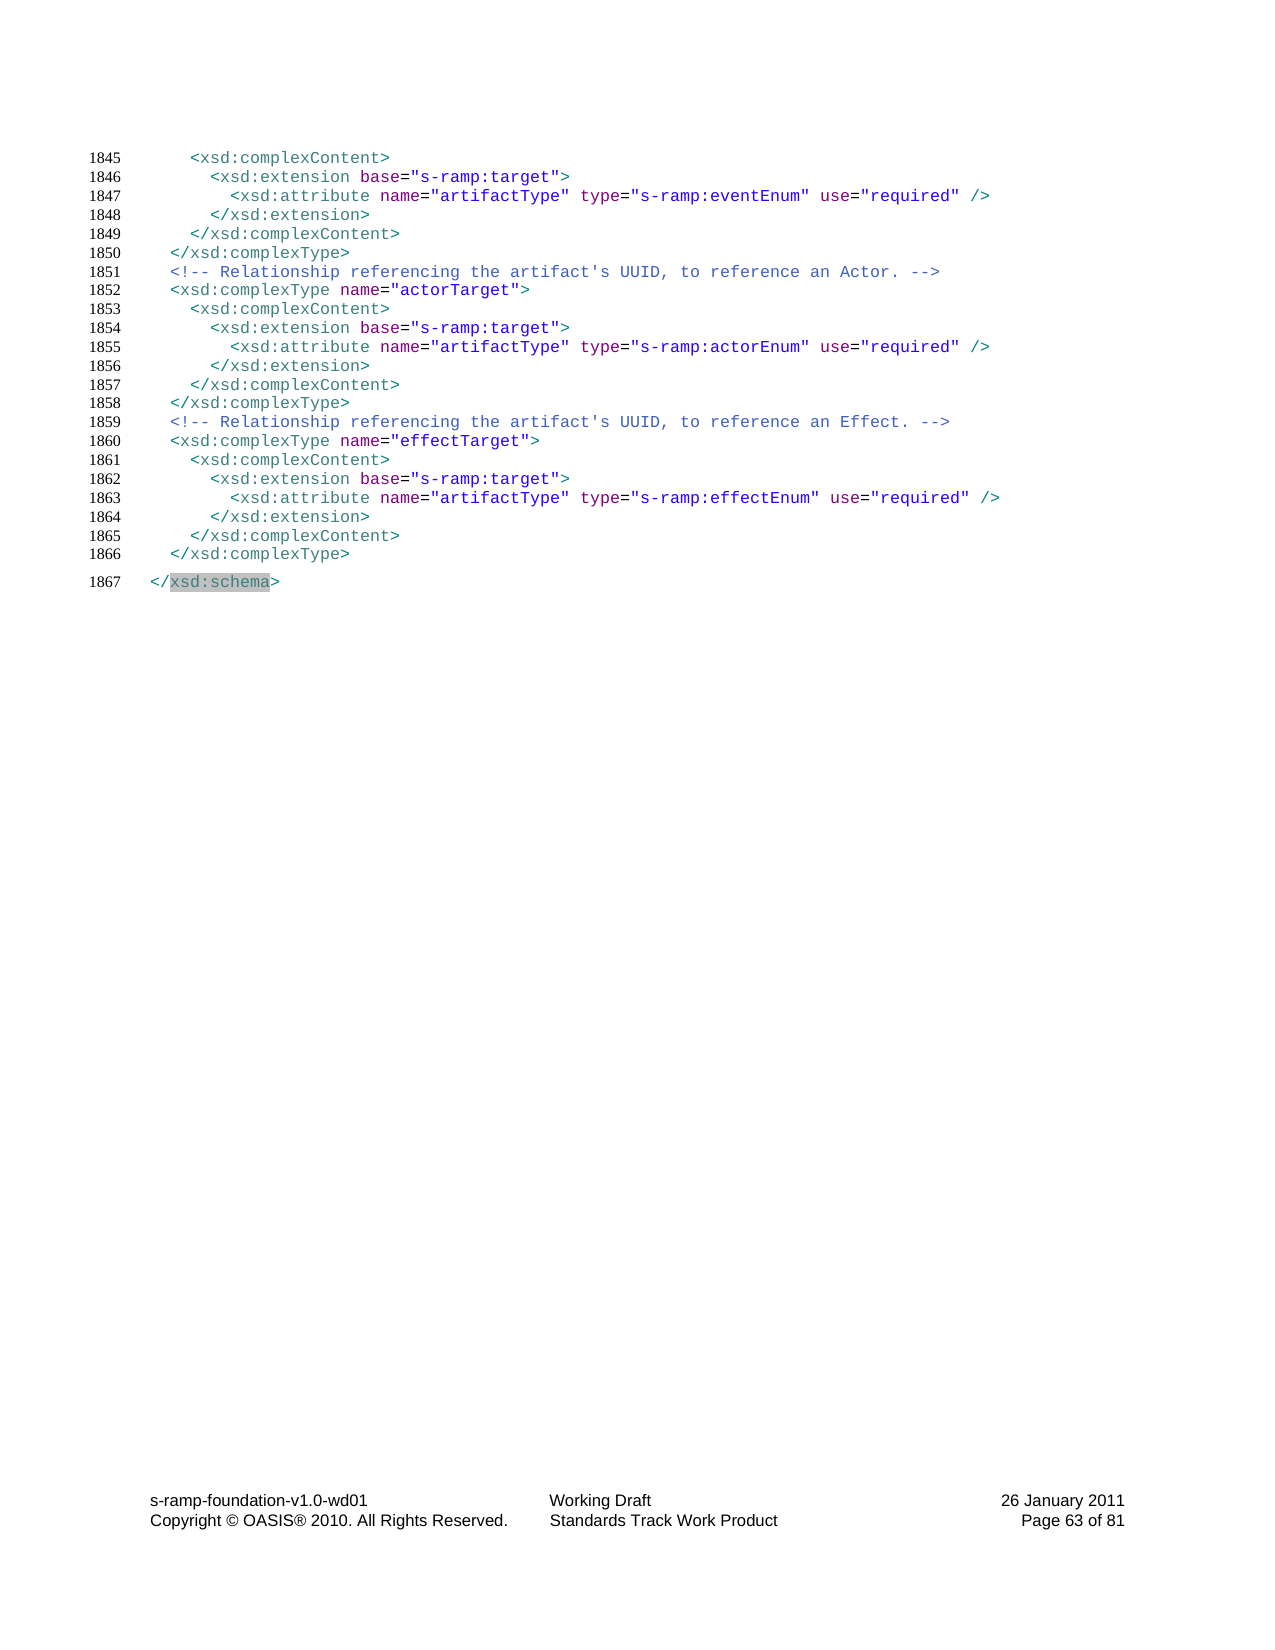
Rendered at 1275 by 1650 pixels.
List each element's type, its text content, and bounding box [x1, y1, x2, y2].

text </xsd:complexContent> [150, 527, 1125, 546]
text <xsd:complexContent> [150, 452, 1125, 471]
text <xsd:extension base="s-ramp:target"> [150, 471, 1125, 489]
text </xsd:complexContent> [150, 376, 1125, 395]
text <xsd:complexContent> [150, 301, 1125, 320]
text </xsd:extension> [150, 207, 1125, 225]
text <xsd:attribute name="artifactType" type="s-ramp:effectEnum" use="required" /> [150, 489, 1125, 508]
text <xsd:extension base="s-ramp:target"> [150, 320, 1125, 338]
text </xsd:extension> [150, 508, 1125, 527]
text <xsd:attribute name="artifactType" type="s-ramp:actorEnum" use="required" /> [150, 338, 1125, 357]
text </xsd:complexType> [150, 546, 1125, 565]
text <xsd:complexType name="actorTarget"> [150, 282, 1125, 301]
text </xsd:extension> [150, 357, 1125, 376]
text <xsd:extension base="s-ramp:target"> [150, 169, 1125, 188]
text </xsd:schema> [270, 573, 1125, 592]
text <!-- Relationship referencing the artifact's UUID, to reference an Actor. --> [150, 263, 1125, 282]
text </xsd:complexContent> [150, 225, 1125, 244]
text <xsd:complexType name="effectTarget"> [150, 433, 1125, 452]
text </xsd:complexType> [150, 244, 1125, 263]
text <xsd:complexContent> [150, 150, 1125, 169]
text </xsd:complexType> [150, 395, 1125, 414]
text <xsd:attribute name="artifactType" type="s-ramp:eventEnum" use="required" /> [150, 188, 1125, 207]
text <!-- Relationship referencing the artifact's UUID, to reference an Effect. --> [150, 414, 1125, 433]
